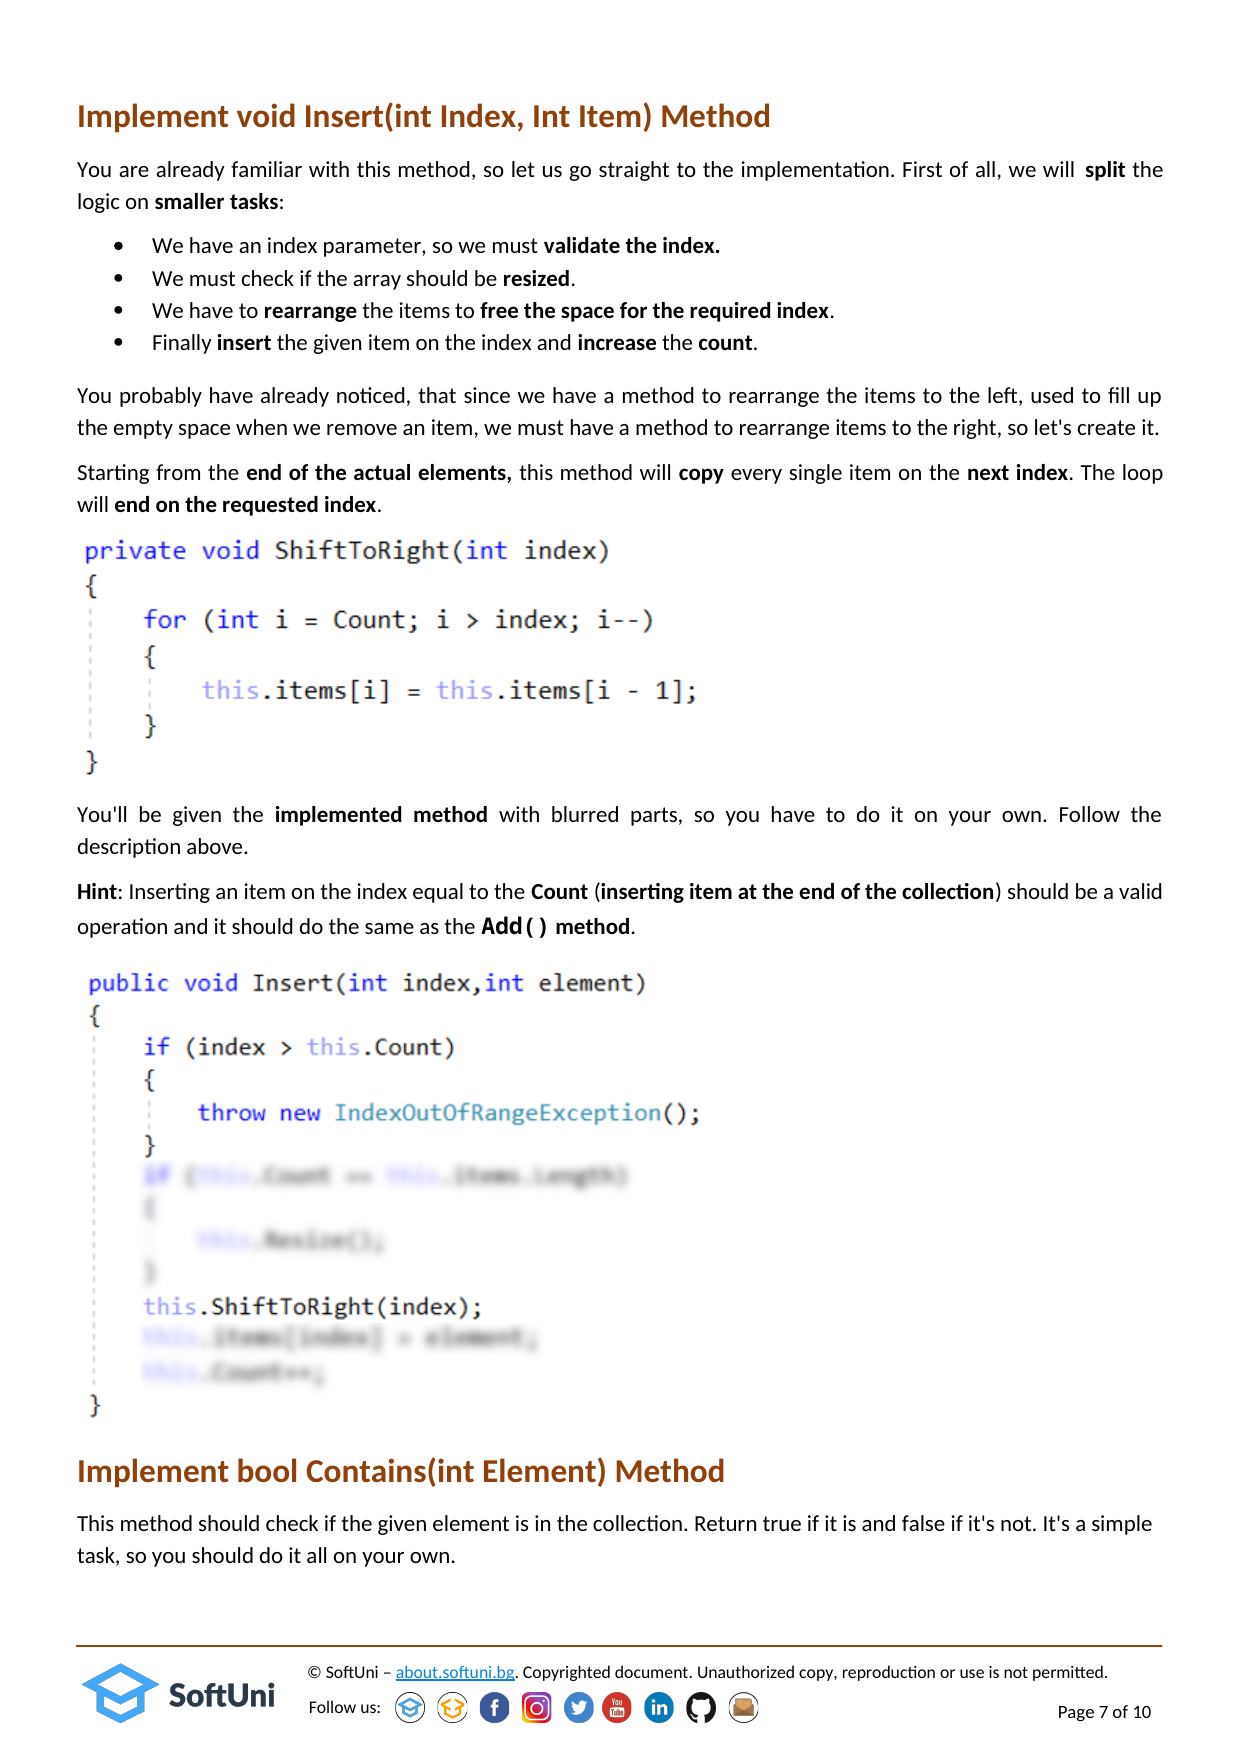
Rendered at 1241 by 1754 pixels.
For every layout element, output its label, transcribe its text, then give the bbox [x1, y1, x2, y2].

picture [76, 958, 727, 1434]
text Implement bool Contains(int Element) Method [77, 1450, 1163, 1491]
picture [644, 1714, 653, 1723]
text Starting from the end of the actual elements, this method will copy every single item on the next index. The loop will end on the requested index. [77, 458, 1163, 518]
picture [75, 1658, 281, 1729]
list We have an index parameter, so we must validate the index. [114, 232, 1163, 259]
picture [665, 1692, 674, 1701]
picture [395, 1692, 425, 1723]
text You are already familiar with this method, so let us go straight to the implementation. First of all, we will split the logic on smaller tasks: [77, 155, 1163, 215]
text You probably have already noticed, that since we have a method to rearrange the items to the left, used to fill up the empty space when we remove an item, we must have a method to rearrange items to the right, so let's create it. [77, 381, 1163, 441]
picture [665, 1714, 674, 1723]
list We have to rearrange the items to free the space for the required index. [114, 296, 1163, 324]
picture [658, 1705, 667, 1714]
text This method should check if the given element is in the collection. Return true if it is and false if it's not. It's a simple task, so you should do it all on your own. [77, 1509, 1163, 1569]
picture [564, 1692, 594, 1723]
picture [728, 1692, 759, 1723]
picture [479, 1692, 510, 1723]
text Hint: Inserting an item on the index equal to the Count (inserting item at the end of the collection) should be a valid operation and it should do the same as the Add() method. [77, 877, 1163, 941]
picture [686, 1692, 716, 1723]
picture [602, 1692, 632, 1723]
list Finally insert the given item on the index and increase the count. [114, 328, 1163, 356]
text Implement void Insert(int Index, Int Item) Method [77, 95, 1163, 136]
picture [644, 1692, 653, 1701]
picture [76, 535, 719, 784]
text You'll be given the implemented method with blurred parts, so you have to do it on your own. Follow the description above. [77, 800, 1163, 860]
picture [437, 1692, 468, 1723]
picture [522, 1692, 552, 1723]
list We must check if the array should be resized. [114, 264, 1163, 292]
